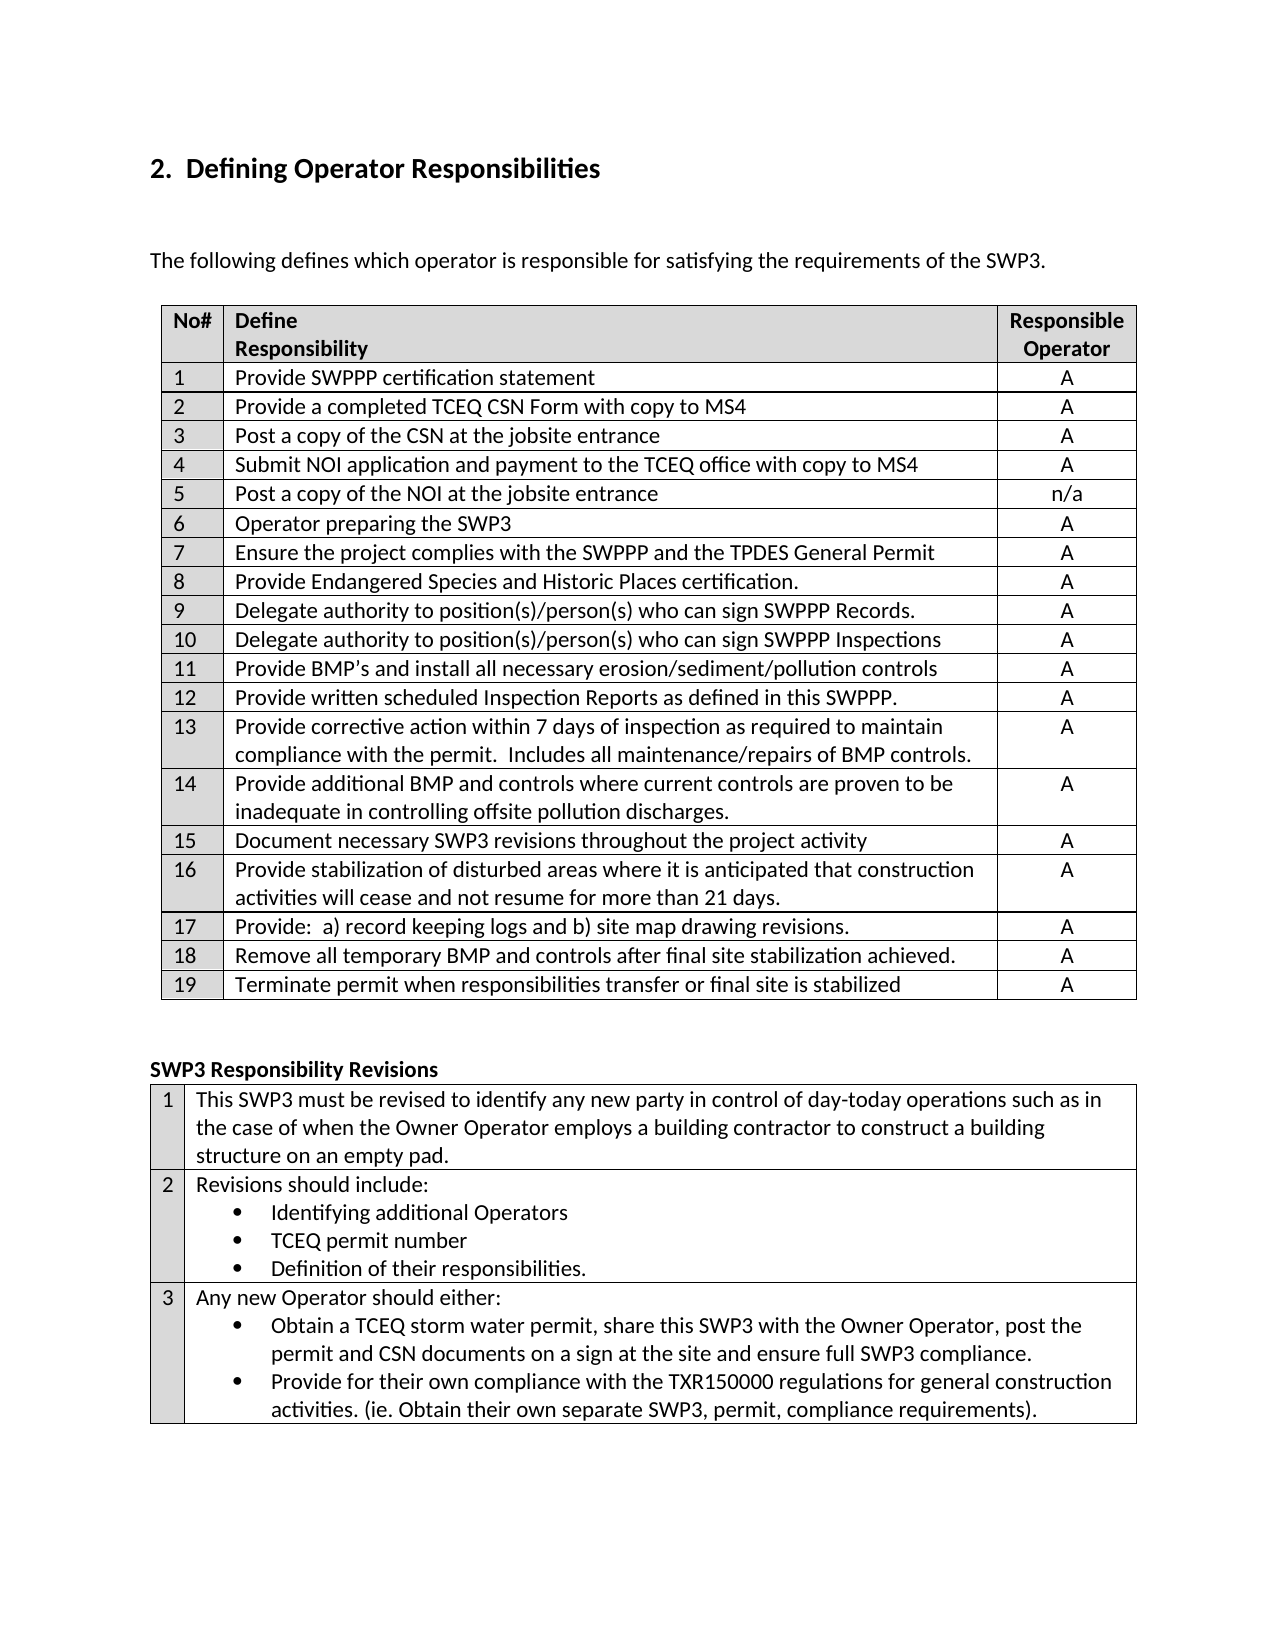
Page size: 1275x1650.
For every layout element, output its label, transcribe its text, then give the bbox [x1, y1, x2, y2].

table_header 1 [151, 1085, 184, 1169]
table_cell Terminate permit when responsibilities transfer or final site is stabilized [224, 971, 997, 998]
table_cell A [998, 538, 1136, 566]
table_cell 15 [162, 826, 223, 854]
table_cell 12 [162, 683, 223, 711]
table_cell Operator preparing the SWP3 [224, 509, 997, 537]
table_cell 19 [162, 971, 223, 998]
table_cell Document necessary SWP3 revisions throughout the project activity [224, 826, 997, 854]
table_cell 13 [162, 712, 223, 768]
table_header This SWP3 must be revised to identify any new party in control of day-today operations such as in the case of when the Owner Operator employs a building contractor to construct a building structure on an empty pad. [185, 1085, 1136, 1169]
table_cell 4 [162, 451, 223, 478]
table_cell 7 [162, 538, 223, 566]
table_cell Provide a completed TCEQ CSN Form with copy to MS4 [224, 393, 997, 420]
table_cell A [998, 451, 1136, 478]
table_cell A [998, 567, 1136, 595]
table_cell A [998, 913, 1136, 940]
table_cell 14 [162, 769, 223, 825]
table_cell Provide: a) record keeping logs and b) site map drawing revisions. [224, 913, 997, 940]
table_cell A [998, 712, 1136, 768]
table_cell A [998, 393, 1136, 420]
table_header No# [162, 306, 223, 362]
table_cell A [998, 769, 1136, 825]
table_cell 2 [151, 1170, 184, 1282]
table_cell Any new Operator should either: Obtain a TCEQ storm water permit, share this SWP3 with the Owner Operator, post the permit and CSN documents on a sign at the site and ensure full SWP3 compliance. Provide for their own compliance with the TXR150000 regulations for general construction activities. (ie. Obtain their own separate SWP3, permit, compliance requirements). [185, 1283, 1136, 1423]
table_cell A [998, 855, 1136, 911]
table_cell 16 [162, 855, 223, 911]
table_cell Provide written scheduled Inspection Reports as defined in this SWPPP. [224, 683, 997, 711]
table_cell 3 [151, 1283, 184, 1423]
text The following defines which operator is responsible for satisfying the requirements of the SWP3. [150, 247, 1125, 275]
text 2. Defining Operator Responsibilities [150, 150, 1125, 186]
table_cell A [998, 971, 1136, 998]
table_cell 2 [162, 393, 223, 420]
table_cell A [998, 683, 1136, 711]
text SWP3 Responsibility Revisions [150, 1056, 1125, 1084]
table_cell A [998, 363, 1136, 391]
table_cell 11 [162, 654, 223, 682]
table_cell 1 [162, 363, 223, 391]
table_cell n/a [998, 480, 1136, 508]
table_cell 17 [162, 913, 223, 940]
table_cell A [998, 596, 1136, 624]
table_cell 3 [162, 421, 223, 449]
table_cell 18 [162, 941, 223, 969]
table_cell 6 [162, 509, 223, 537]
table_cell A [998, 625, 1136, 653]
table_cell A [998, 421, 1136, 449]
table_cell Provide corrective action within 7 days of inspection as required to maintain compliance with the permit. Includes all maintenance/repairs of BMP controls. [224, 712, 997, 768]
table_cell Provide additional BMP and controls where current controls are proven to be inadequate in controlling offsite pollution discharges. [224, 769, 997, 825]
table_cell Provide SWPPP certification statement [224, 363, 997, 391]
table_cell 5 [162, 480, 223, 508]
table_cell Remove all temporary BMP and controls after final site stabilization achieved. [224, 941, 997, 969]
table_cell A [998, 509, 1136, 537]
table_cell Submit NOI application and payment to the TCEQ office with copy to MS4 [224, 451, 997, 478]
table_cell Post a copy of the NOI at the jobsite entrance [224, 480, 997, 508]
table_cell Ensure the project complies with the SWPPP and the TPDES General Permit [224, 538, 997, 566]
table_cell Post a copy of the CSN at the jobsite entrance [224, 421, 997, 449]
table_cell Revisions should include: Identifying additional Operators TCEQ permit number Definition of their responsibilities. [185, 1170, 1136, 1282]
table_cell 9 [162, 596, 223, 624]
table_cell Provide Endangered Species and Historic Places certification. [224, 567, 997, 595]
table_header Define Responsibility [224, 306, 997, 362]
table_cell A [998, 654, 1136, 682]
table_cell 8 [162, 567, 223, 595]
table_cell A [998, 826, 1136, 854]
table_cell A [998, 941, 1136, 969]
table_cell Provide stabilization of disturbed areas where it is anticipated that construction activities will cease and not resume for more than 21 days. [224, 855, 997, 911]
table_header Responsible Operator [998, 306, 1136, 362]
table_cell 10 [162, 625, 223, 653]
table_cell Delegate authority to position(s)/person(s) who can sign SWPPP Inspections [224, 625, 997, 653]
table_cell Delegate authority to position(s)/person(s) who can sign SWPPP Records. [224, 596, 997, 624]
table_cell Provide BMP’s and install all necessary erosion/sediment/pollution controls [224, 654, 997, 682]
